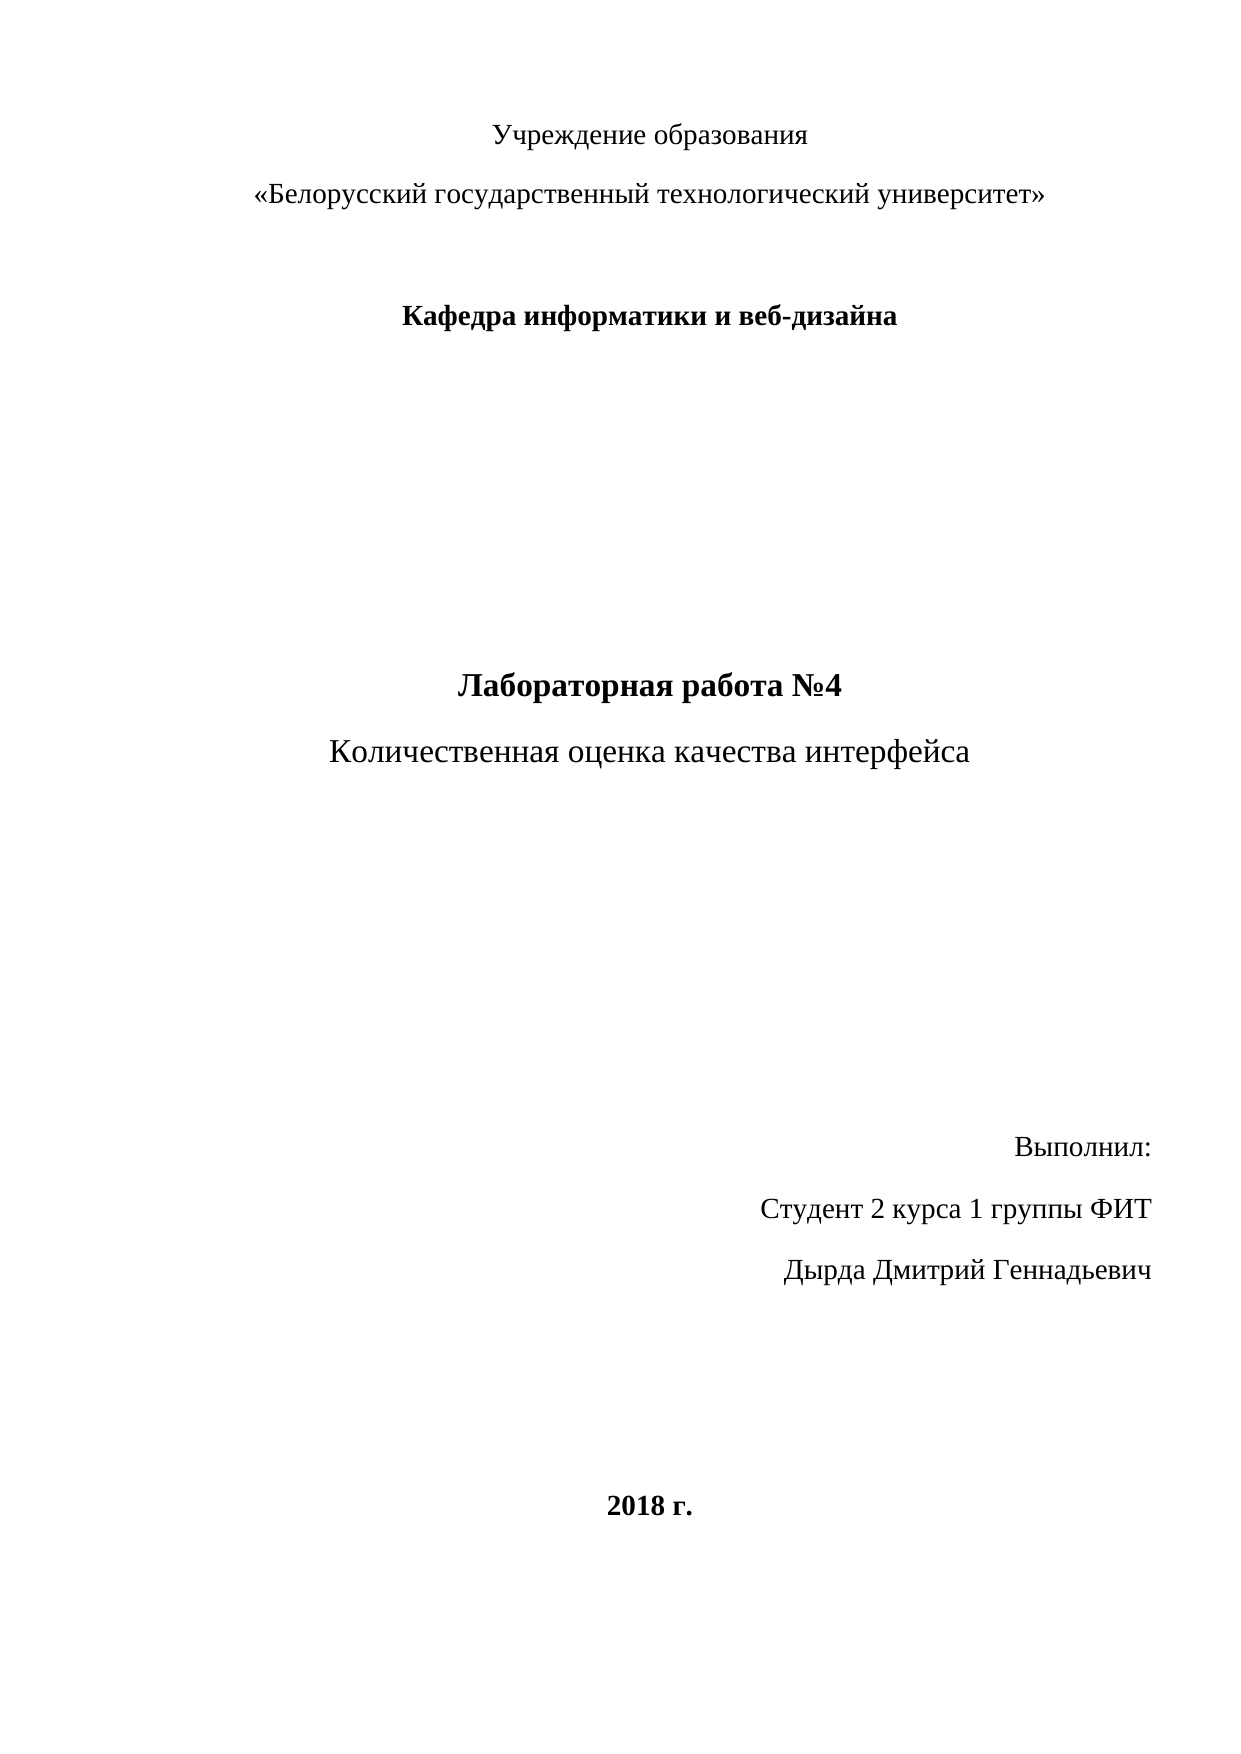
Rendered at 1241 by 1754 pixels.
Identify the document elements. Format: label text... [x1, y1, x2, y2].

text Количественная оценка качества интерфейса [148, 731, 1152, 770]
text Учреждение образования [148, 117, 1152, 151]
text Студент 2 курса 1 группы ФИТ [148, 1191, 1152, 1224]
text Выполнил: [148, 1129, 1152, 1163]
text 2018 г. [148, 1488, 1152, 1522]
text Кафедра информатики и веб-дизайна [148, 298, 1152, 332]
text Дырда Дмитрий Геннадьевич [148, 1252, 1152, 1285]
text «Белорусский государственный технологический университет» [148, 176, 1152, 209]
text Лабораторная работа №4 [148, 665, 1152, 703]
